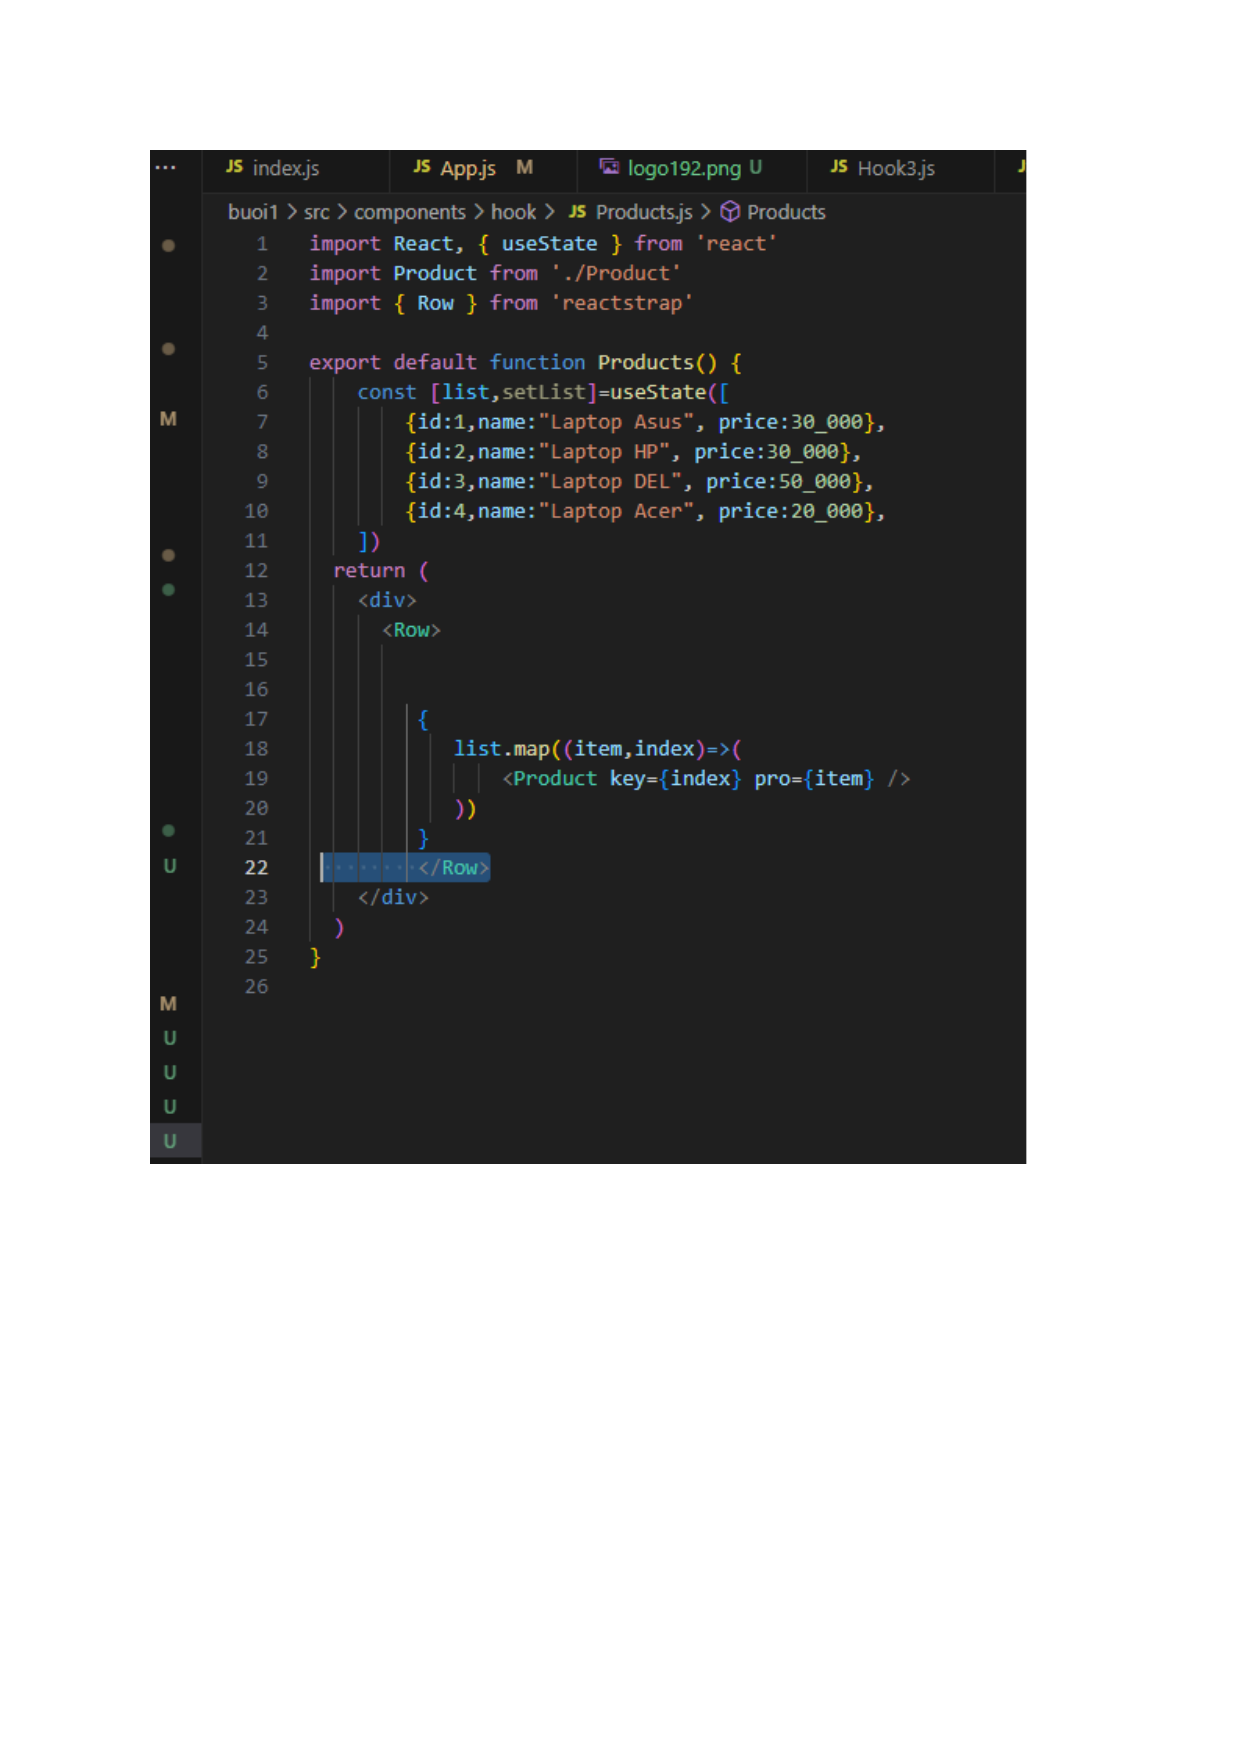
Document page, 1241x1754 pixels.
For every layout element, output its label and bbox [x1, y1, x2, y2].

picture [150, 150, 1027, 1164]
